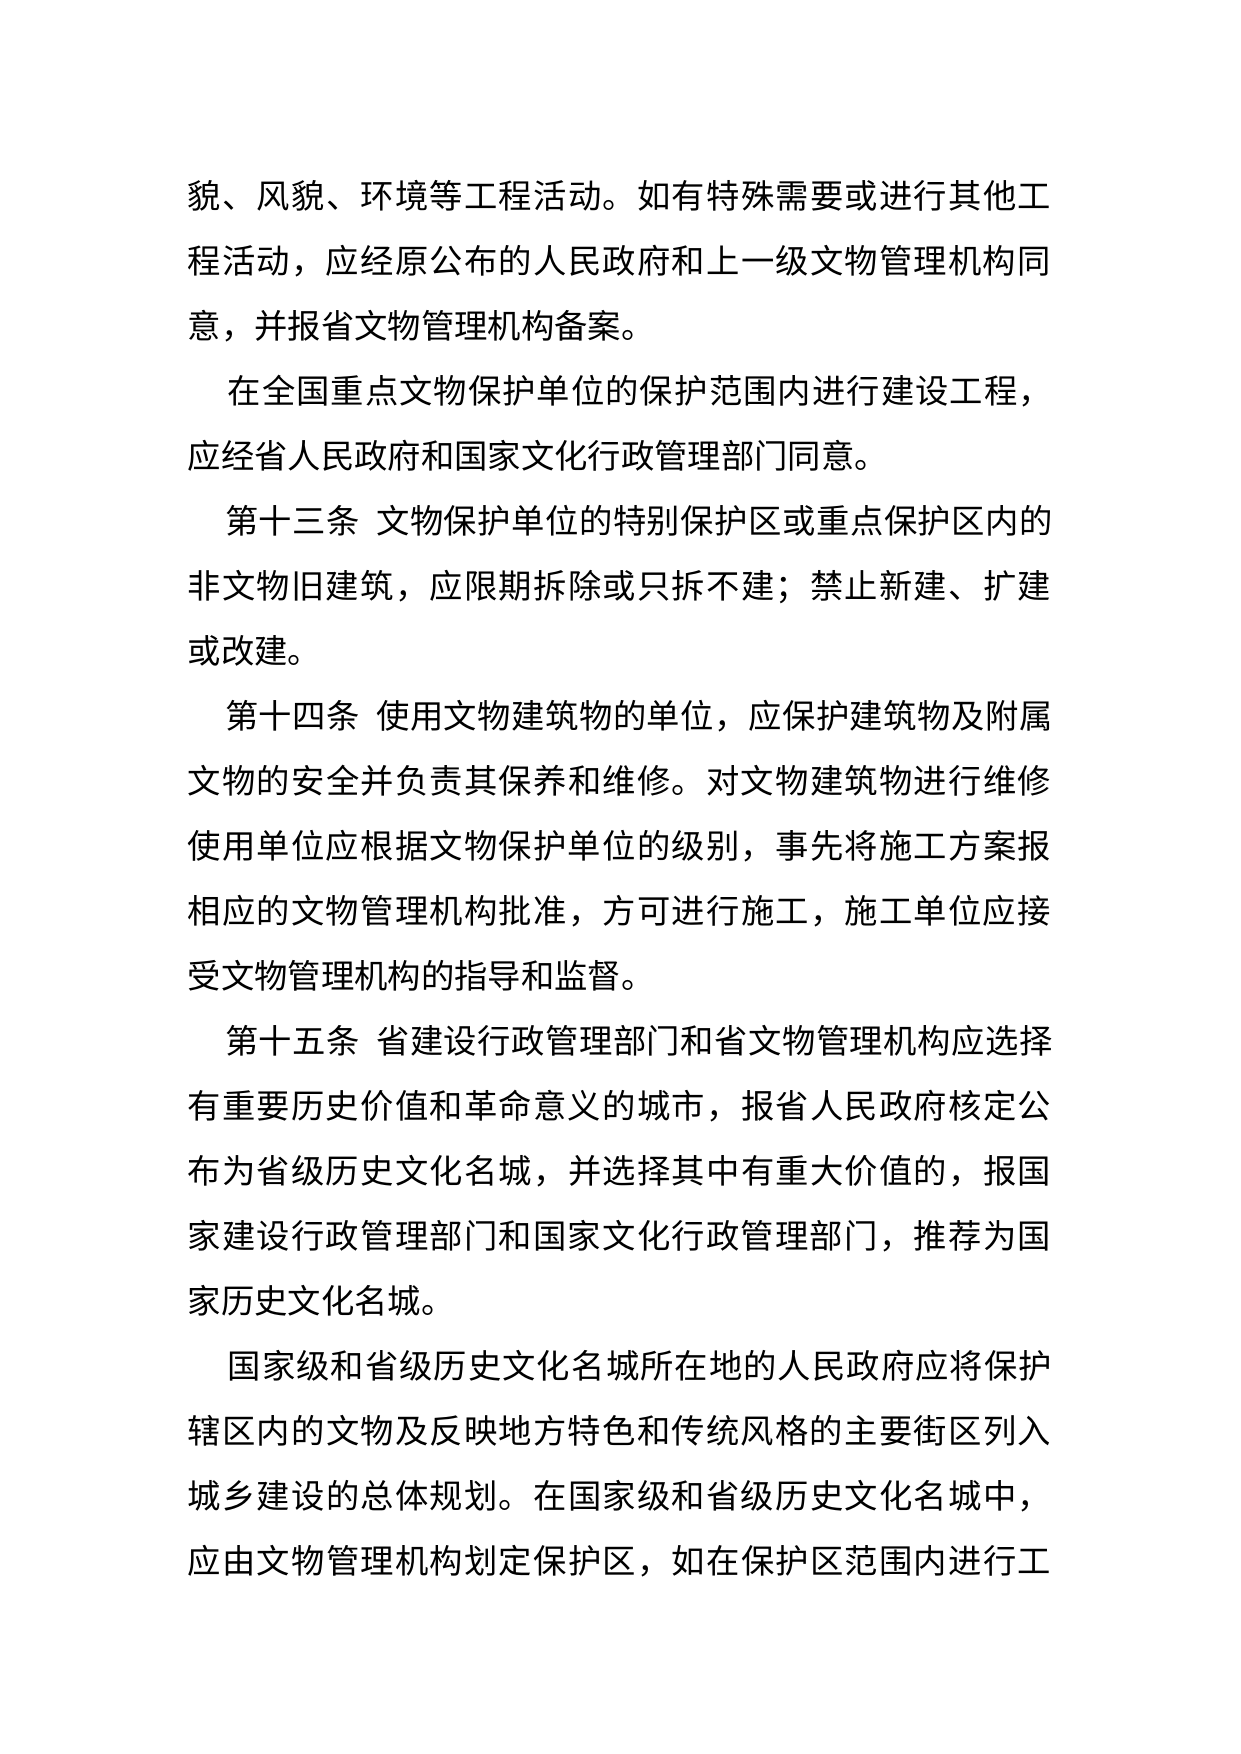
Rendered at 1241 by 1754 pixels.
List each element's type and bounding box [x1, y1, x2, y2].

text [187, 162, 1053, 1592]
